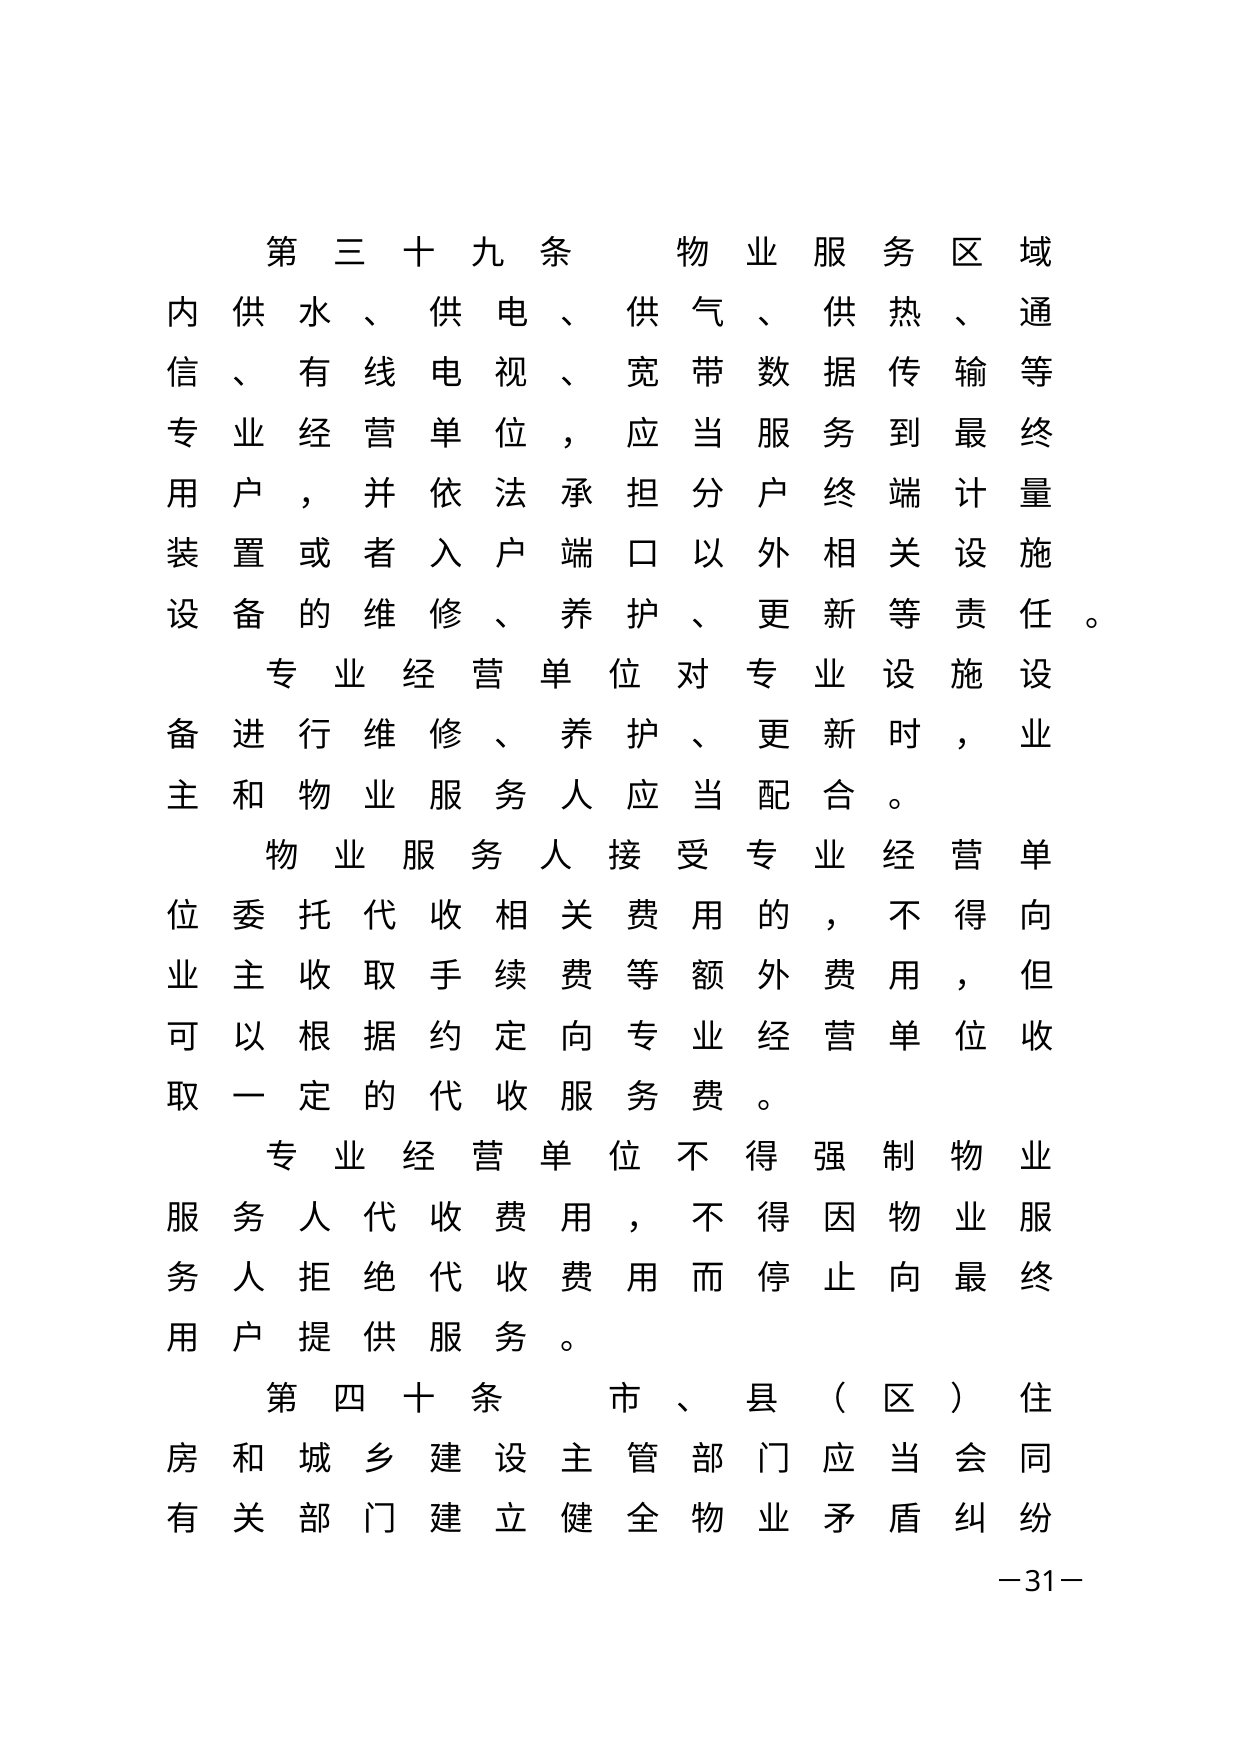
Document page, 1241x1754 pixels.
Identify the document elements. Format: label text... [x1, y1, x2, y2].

text 专业经营单位对专业设施设备进行维修、养护、更新时，业主和物业服务人应当配合。 [167, 642, 1085, 823]
text 物业服务人接受专业经营单位委托代收相关费用的，不得向业主收取手续费等额外费用，但可以根据约定向专业经营单位收取一定的代收服务费。 [167, 823, 1085, 1124]
text 第三十九条 物业服务区域内供水、供电、供气、供热、通信、有线电视、宽带数据传输等专业经营单位，应当服务到最终用户，并依法承担分户终端计量装置或者入户端口以外相关设施设备的维修、养护、更新等责任。 [167, 219, 1085, 642]
text 第四十条 市、县（区）住房和城乡建设主管部门应当会同有关部门建立健全物业矛盾纠纷多元化解机制，综合运用调解、和解、仲裁、公证等非诉讼方式化解物业管理矛盾纠纷。 [167, 1365, 1085, 1546]
text 专业经营单位不得强制物业服务人代收费用，不得因物业服务人拒绝代收费用而停止向最终用户提供服务。 [167, 1124, 1085, 1365]
